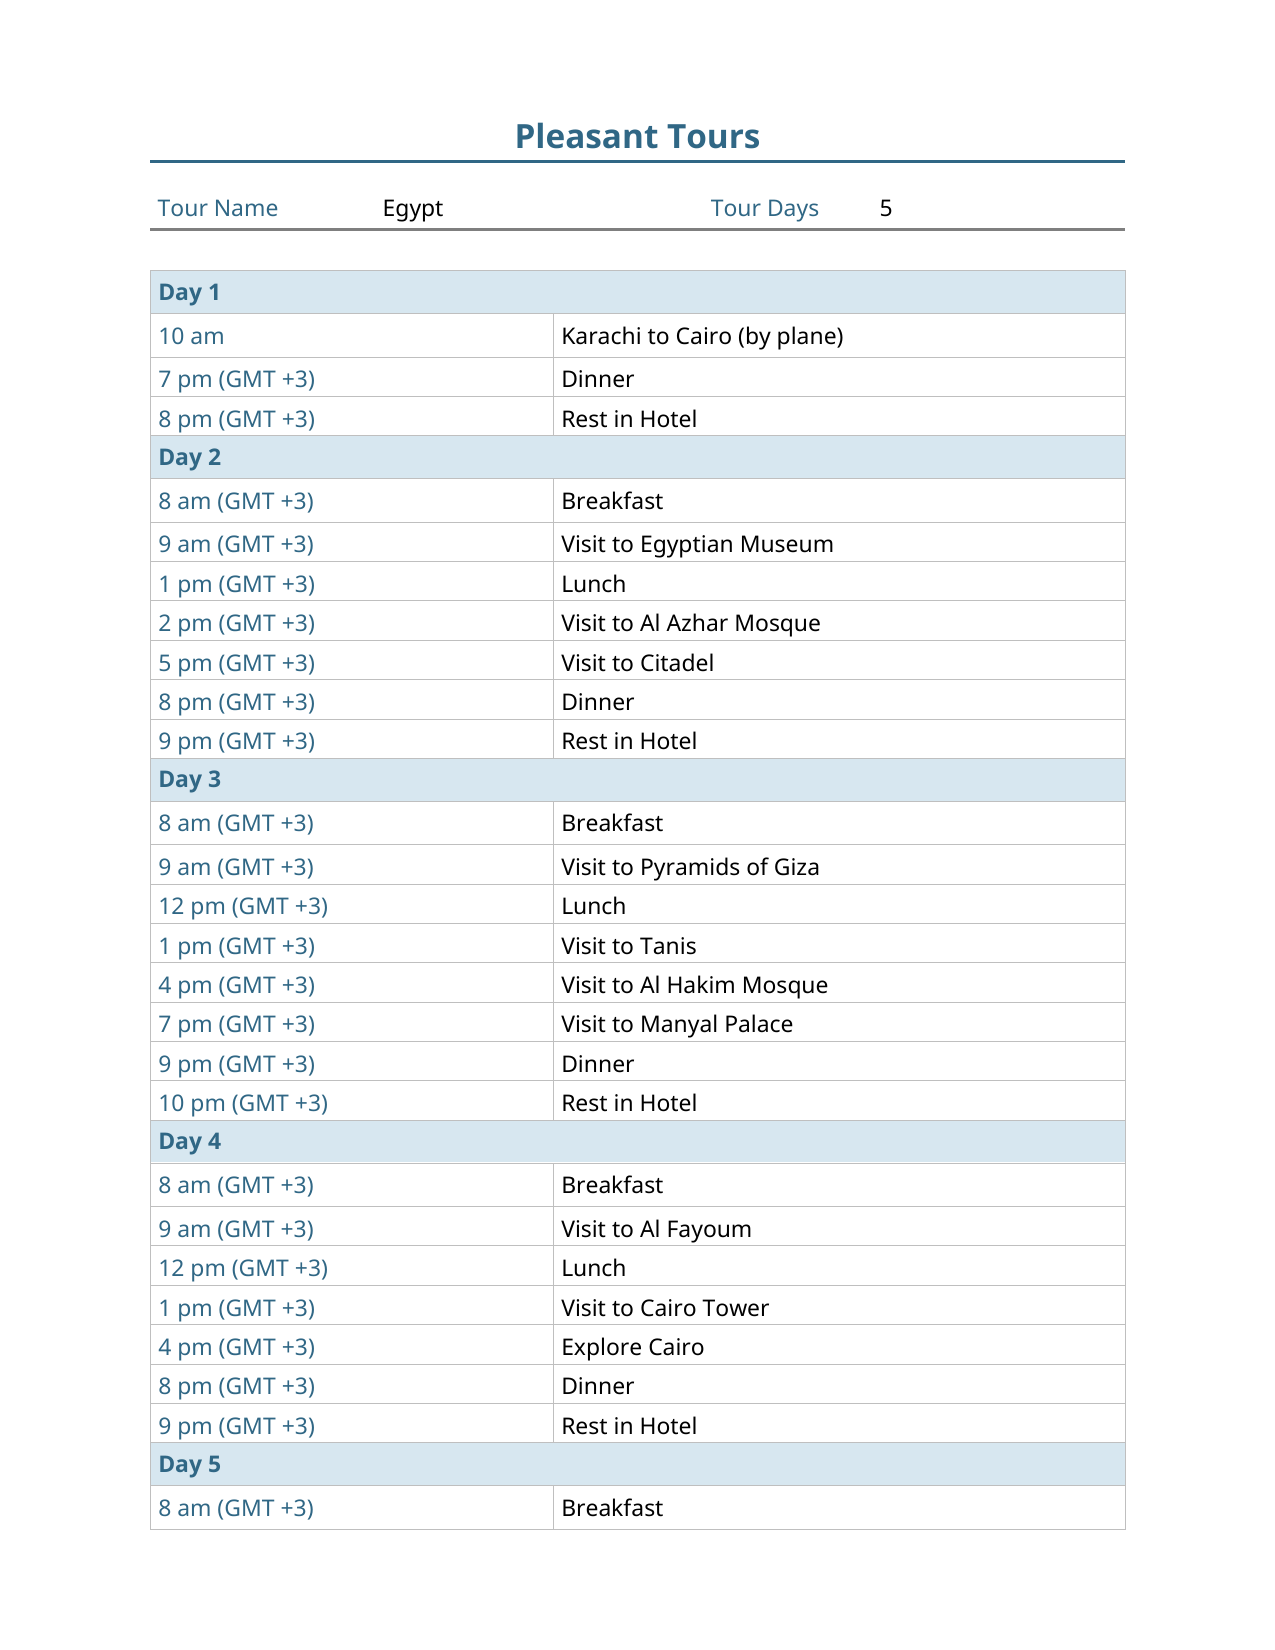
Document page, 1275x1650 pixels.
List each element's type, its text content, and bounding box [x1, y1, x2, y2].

table_cell Rest in Hotel [554, 1404, 1125, 1442]
table_cell Visit to Egyptian Museum [554, 523, 1125, 561]
table_cell Rest in Hotel [554, 1081, 1125, 1120]
table_cell 8 pm (GMT +3) [151, 1365, 553, 1403]
table_cell Explore Cairo [554, 1325, 1125, 1363]
table_cell Visit to Al Hakim Mosque [554, 963, 1125, 1002]
table_header Karachi to Cairo (by plane) [554, 314, 1125, 357]
table_cell 9 am (GMT +3) [151, 845, 553, 883]
table_cell Visit to Cairo Tower [554, 1286, 1125, 1324]
table_cell 2 pm (GMT +3) [151, 601, 553, 640]
table_header Breakfast [554, 479, 1125, 522]
table_cell 9 am (GMT +3) [151, 523, 553, 561]
table_cell Lunch [554, 562, 1125, 600]
table_cell 8 pm (GMT +3) [151, 397, 553, 435]
table_cell Rest in Hotel [554, 720, 1125, 758]
table_header 8 am (GMT +3) [151, 1486, 553, 1528]
table_cell Dinner [554, 1365, 1125, 1403]
table_cell 12 pm (GMT +3) [151, 885, 553, 923]
table_cell Visit to Tanis [554, 924, 1125, 962]
table_cell Visit to Al Fayoum [554, 1207, 1125, 1245]
table_cell 8 pm (GMT +3) [151, 680, 553, 718]
table_header 8 am (GMT +3) [151, 1164, 553, 1206]
table_header Breakfast [554, 1164, 1125, 1206]
table_cell Lunch [554, 885, 1125, 923]
table_header Egypt [375, 188, 703, 228]
table_cell Visit to Pyramids of Giza [554, 845, 1125, 883]
table_header 10 am [151, 314, 553, 357]
table_cell 7 pm (GMT +3) [151, 358, 553, 396]
table_cell Dinner [554, 680, 1125, 718]
table_cell 4 pm (GMT +3) [151, 963, 553, 1002]
table_cell Visit to Citadel [554, 641, 1125, 679]
table_cell 1 pm (GMT +3) [151, 562, 553, 600]
table_header Day 4 [151, 1121, 1125, 1162]
table_cell 9 pm (GMT +3) [151, 1042, 553, 1080]
table_header 8 am (GMT +3) [151, 802, 553, 844]
table_header 8 am (GMT +3) [151, 479, 553, 522]
table_header Day 1 [151, 271, 1125, 313]
table_cell 9 am (GMT +3) [151, 1207, 553, 1245]
table_cell Lunch [554, 1246, 1125, 1285]
table_cell Dinner [554, 1042, 1125, 1080]
table_header Day 3 [151, 759, 1125, 801]
table_cell Visit to Manyal Palace [554, 1003, 1125, 1041]
table_header Day 5 [151, 1443, 1125, 1485]
table_header Breakfast [554, 1486, 1125, 1528]
table_header Tour Name [150, 188, 375, 228]
table_cell 1 pm (GMT +3) [151, 924, 553, 962]
table_cell 9 pm (GMT +3) [151, 720, 553, 758]
subtitle Pleasant Tours [150, 112, 1125, 160]
table_cell 10 pm (GMT +3) [151, 1081, 553, 1120]
table_cell 1 pm (GMT +3) [151, 1286, 553, 1324]
table_cell 5 pm (GMT +3) [151, 641, 553, 679]
table_cell 12 pm (GMT +3) [151, 1246, 553, 1285]
table_header 5 [872, 188, 1125, 228]
table_cell Rest in Hotel [554, 397, 1125, 435]
table_cell Dinner [554, 358, 1125, 396]
table_cell 7 pm (GMT +3) [151, 1003, 553, 1041]
table_header Day 2 [151, 436, 1125, 478]
table_header Breakfast [554, 802, 1125, 844]
table_cell 9 pm (GMT +3) [151, 1404, 553, 1442]
table_header Tour Days [703, 188, 872, 228]
table_cell 4 pm (GMT +3) [151, 1325, 553, 1363]
table_cell Visit to Al Azhar Mosque [554, 601, 1125, 640]
